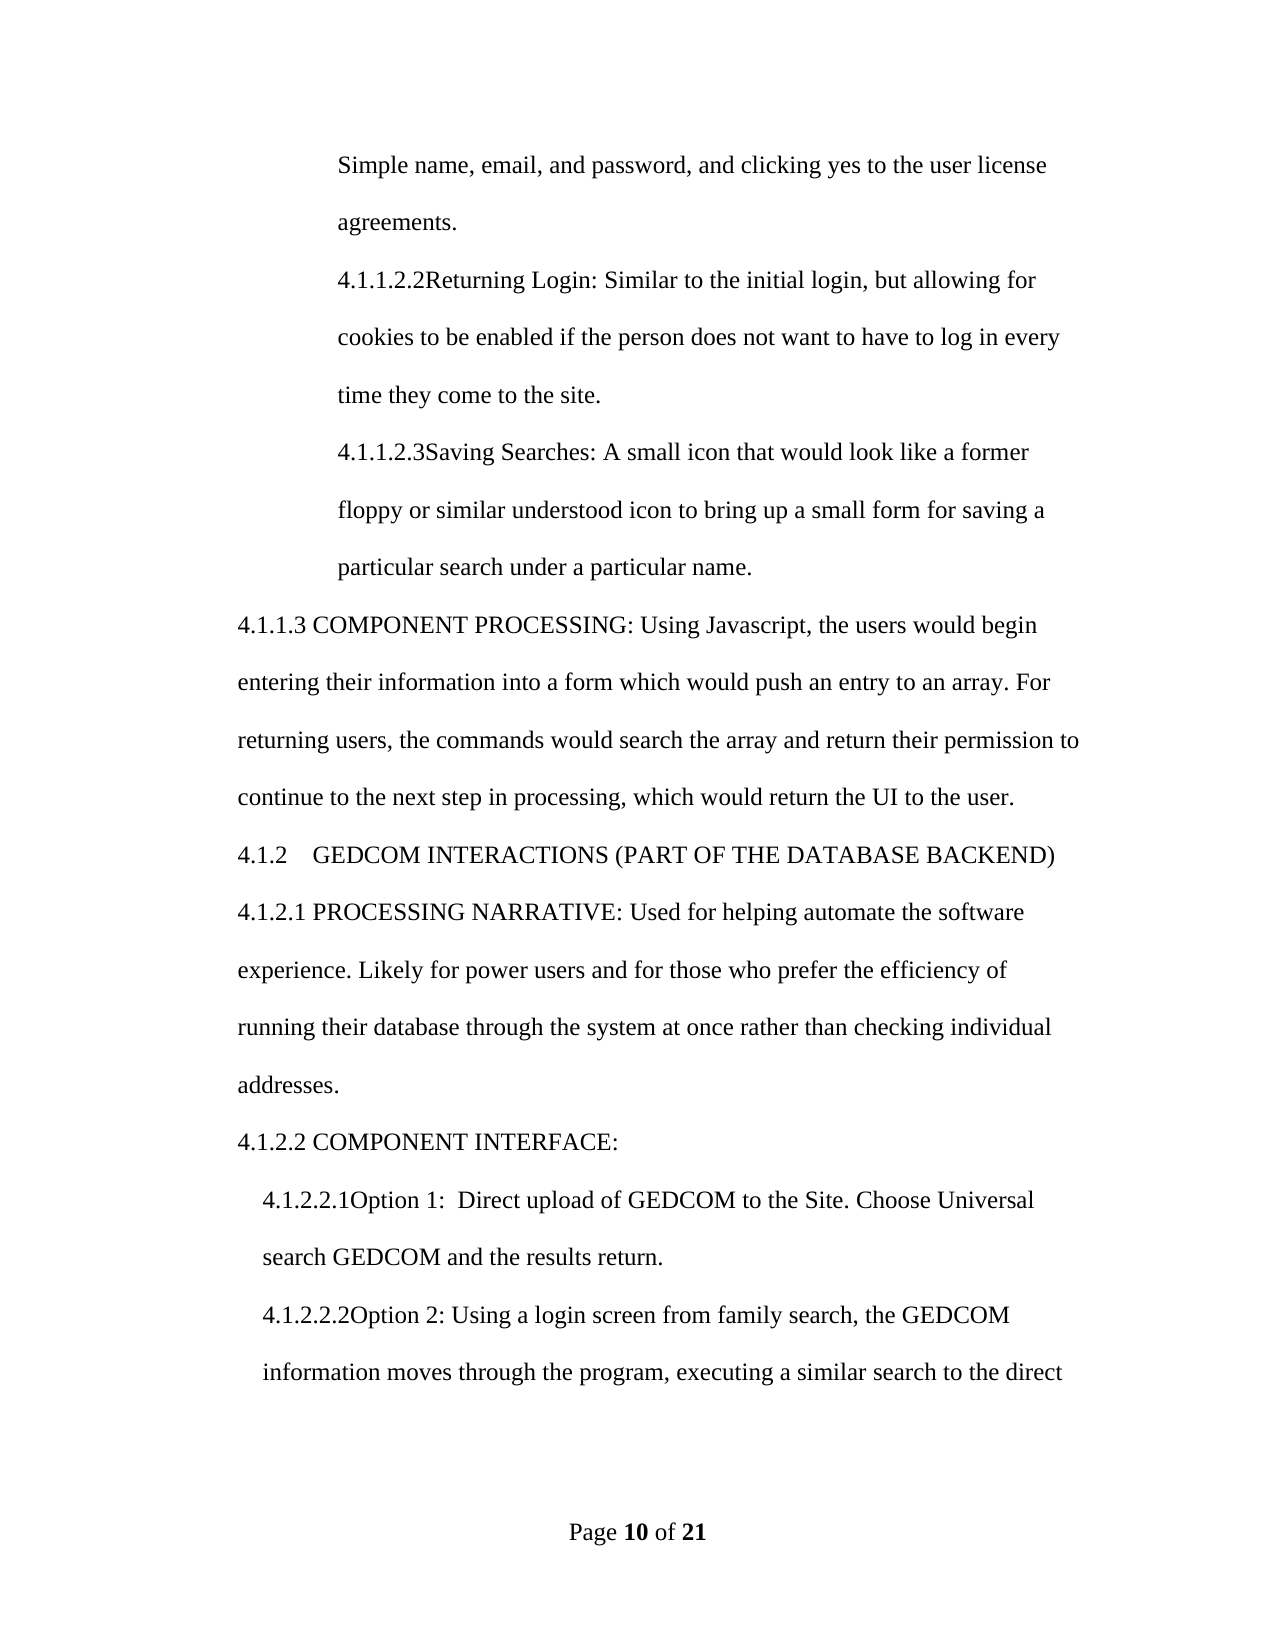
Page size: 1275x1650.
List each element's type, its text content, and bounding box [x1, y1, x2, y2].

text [337, 150, 1087, 236]
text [262, 1300, 1087, 1386]
text 4.1.1.3 COMPONENT PROCESSING: Using Javascript, the users would begin entering their information into a form which would push an entry to an array. For returning users, the commands would search the array and return their permission to continue to the next step in processing, which would return the UI to the user. [237, 610, 1087, 811]
list GEDCOM INTERACTIONS (Part of the database backend) [237, 840, 1087, 869]
text 4.1.2.2 COMPONENT INTERFACE: [237, 1127, 1087, 1156]
list 4.1.1.2.2Returning Login: Similar to the initial login, but allowing for cookies to be enabled if the person does not want to have to log in every time they come to the site. [337, 265, 1087, 409]
text 4.1.2.1 PROCESSING NARRATIVE: Used for helping automate the software experience. Likely for power users and for those who prefer the efficiency of running their database through the system at once rather than checking individual addresses. [237, 897, 1087, 1099]
text 4.1.2.2.1Option 1: Direct upload of GEDCOM to the Site. Choose Universal search GEDCOM and the results return. [262, 1185, 1087, 1271]
list 4.1.1.2.3Saving Searches: A small icon that would look like a former floppy or similar understood icon to bring up a small form for saving a particular search under a particular name. [337, 437, 1087, 581]
